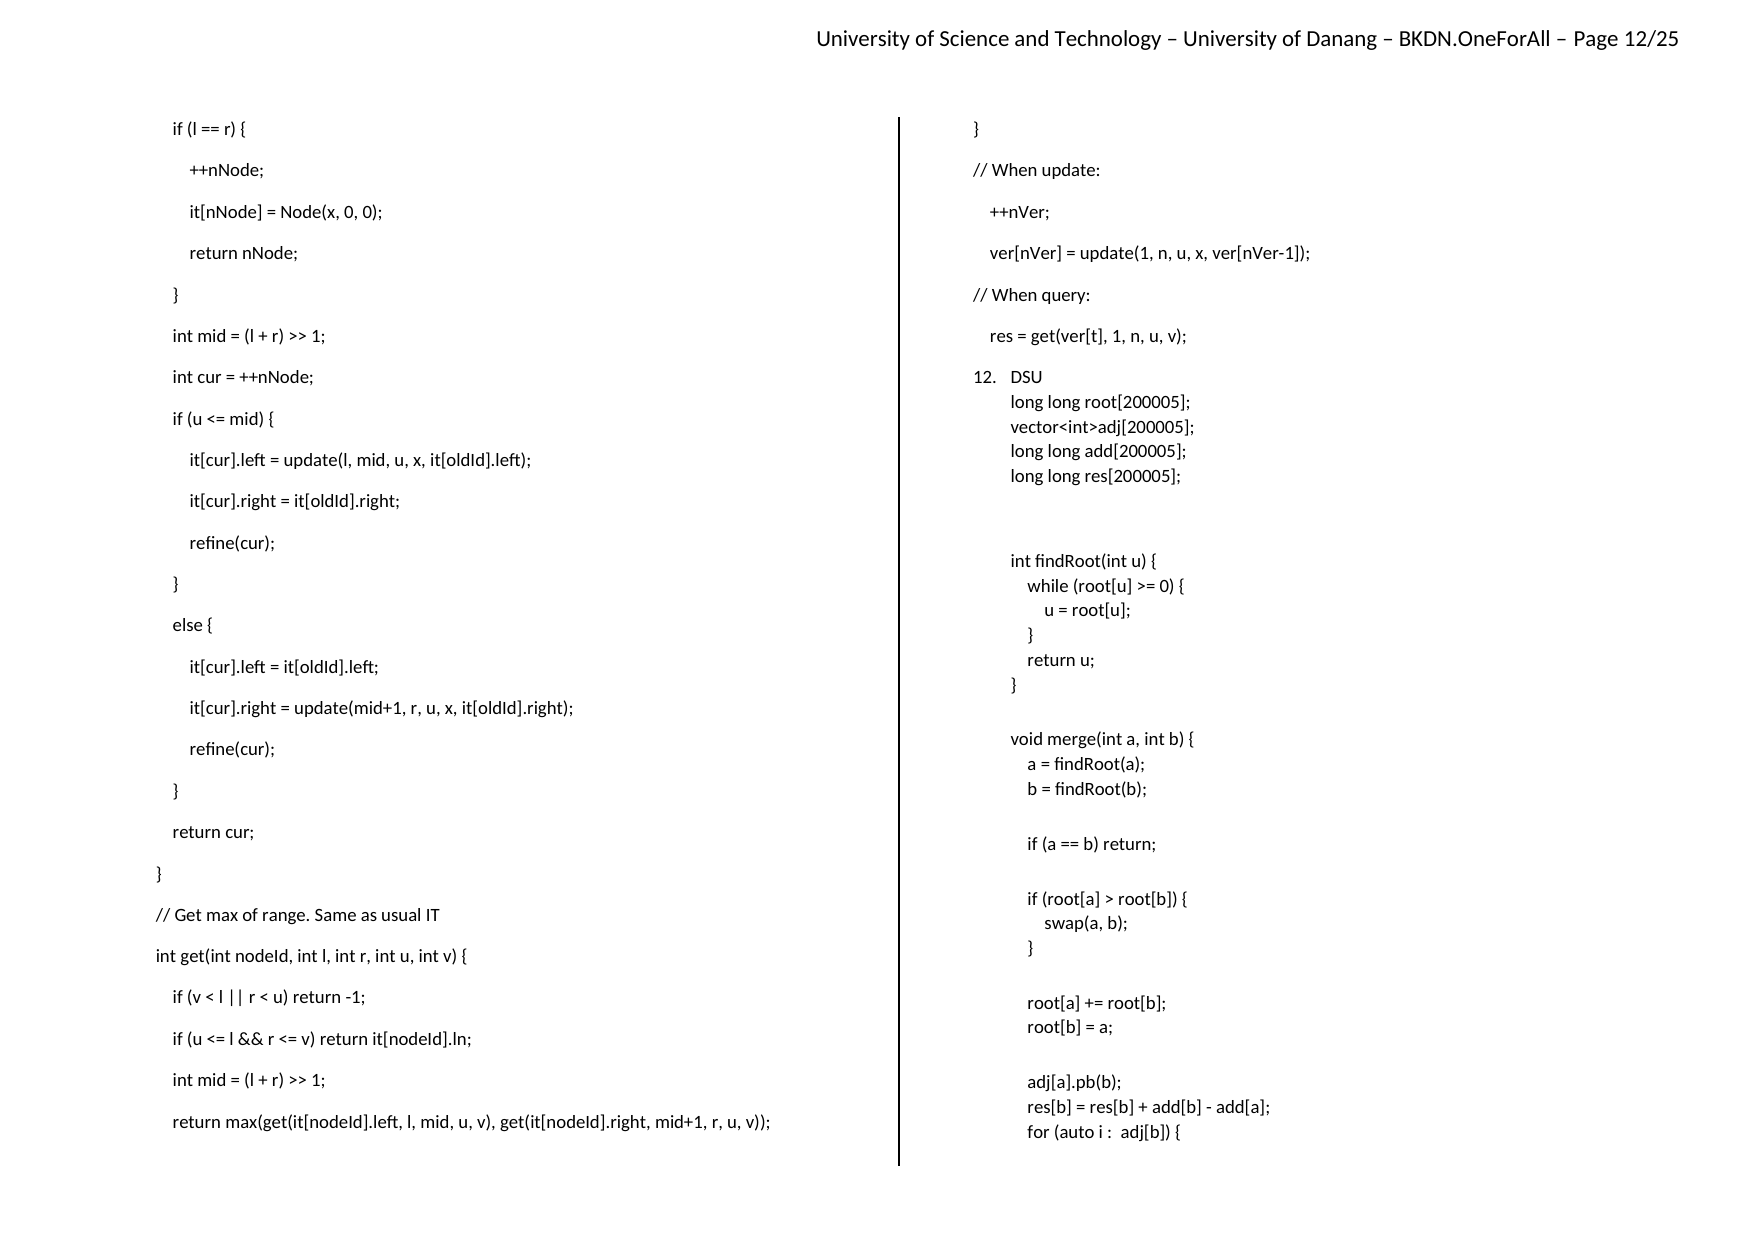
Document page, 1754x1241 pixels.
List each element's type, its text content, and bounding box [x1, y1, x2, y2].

text return max(get(it[nodeId].left, l, mid, u, v), get(it[nodeId].right, mid+1, r, u, v)); [156, 1110, 862, 1133]
text } [156, 572, 862, 595]
list int findRoot(int u) { [1010, 549, 1679, 572]
text int mid = (l + r) >> 1; [156, 1068, 862, 1091]
list } [1010, 673, 1679, 696]
list DSU [973, 365, 1679, 388]
list } [1010, 623, 1679, 646]
list vector<int>adj[200005]; [1010, 415, 1679, 438]
text it[cur].right = it[oldId].right; [156, 489, 862, 512]
list root[a] += root[b]; [1010, 991, 1679, 1014]
text if (v < l || r < u) return -1; [156, 986, 862, 1009]
text } [156, 862, 862, 884]
list long long res[200005]; [1010, 464, 1679, 487]
text int mid = (l + r) >> 1; [156, 324, 862, 347]
list b = findRoot(b); [1010, 777, 1679, 800]
text // When query: [973, 283, 1679, 306]
list long long add[200005]; [1010, 439, 1679, 462]
list for (auto i : adj[b]) { [1010, 1120, 1679, 1143]
text it[cur].left = it[oldId].left; [156, 655, 862, 678]
list root[b] = a; [1010, 1016, 1679, 1039]
list while (root[u] >= 0) { [1010, 574, 1679, 597]
list swap(a, b); [1010, 911, 1679, 934]
text refine(cur); [156, 531, 862, 554]
list if (root[a] > root[b]) { [1010, 887, 1679, 910]
text return cur; [156, 820, 862, 843]
list } [1010, 936, 1679, 959]
text return nNode; [156, 241, 862, 264]
text if (u <= mid) { [156, 407, 862, 430]
text if (l == r) { [156, 117, 862, 140]
text res = get(ver[t], 1, n, u, v); [973, 324, 1679, 347]
list void merge(int a, int b) { [1010, 728, 1679, 751]
text ++nNode; [156, 159, 862, 182]
text it[cur].left = update(l, mid, u, x, it[oldId].left); [156, 448, 862, 471]
text refine(cur); [156, 738, 862, 761]
text it[nNode] = Node(x, 0, 0); [156, 200, 862, 223]
list u = root[u]; [1010, 599, 1679, 622]
list res[b] = res[b] + add[b] - add[a]; [1010, 1095, 1679, 1118]
list if (a == b) return; [1010, 832, 1679, 855]
list return u; [1010, 648, 1679, 671]
text } [156, 779, 862, 802]
text ver[nVer] = update(1, n, u, x, ver[nVer-1]); [973, 241, 1679, 264]
text int get(int nodeId, int l, int r, int u, int v) { [156, 944, 862, 967]
text int cur = ++nNode; [156, 365, 862, 388]
text // Get max of range. Same as usual IT [156, 903, 862, 926]
text // When update: [973, 159, 1679, 182]
text else { [156, 613, 862, 636]
list adj[a].pb(b); [1010, 1071, 1679, 1093]
list long long root[200005]; [1010, 390, 1679, 413]
list a = findRoot(a); [1010, 752, 1679, 775]
text it[cur].right = update(mid+1, r, u, x, it[oldId].right); [156, 696, 862, 719]
text } [973, 117, 1679, 140]
text } [156, 283, 862, 306]
text ++nVer; [973, 200, 1679, 223]
text if (u <= l && r <= v) return it[nodeId].ln; [156, 1027, 862, 1050]
